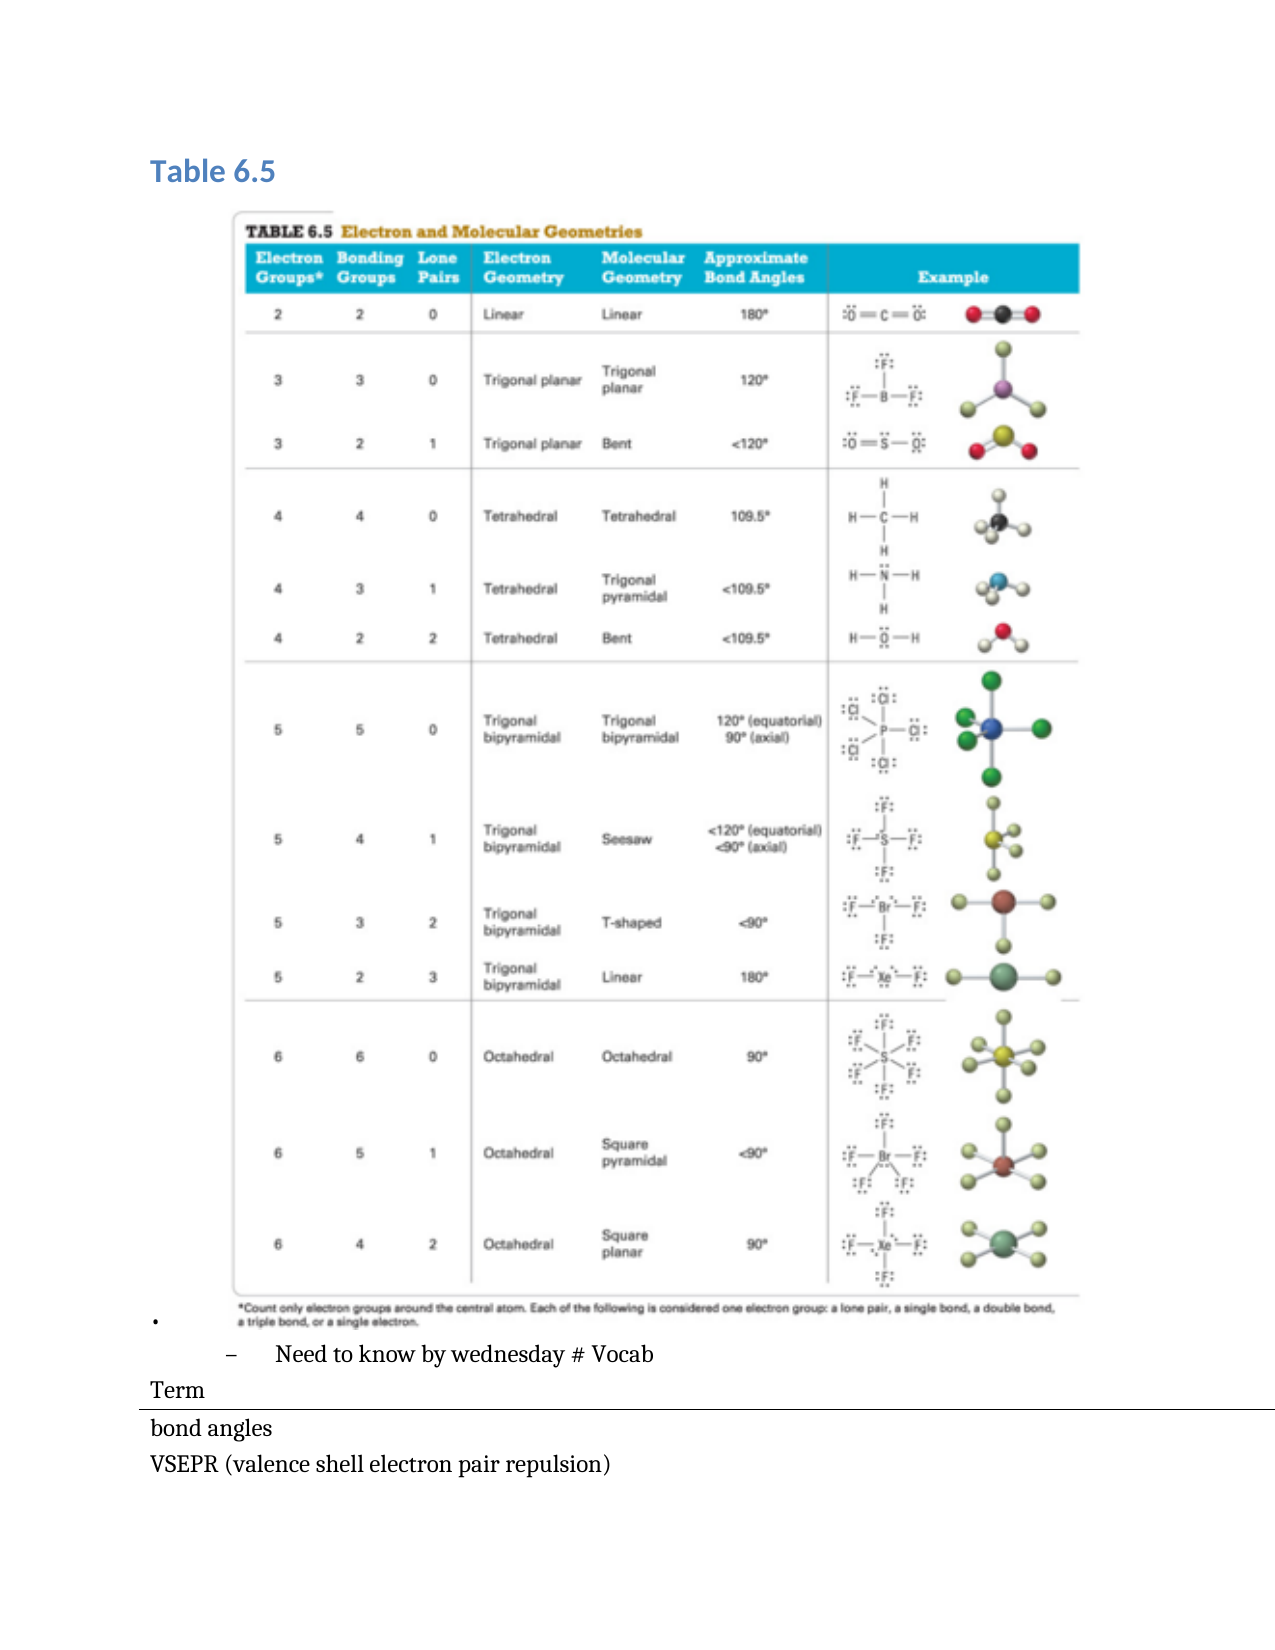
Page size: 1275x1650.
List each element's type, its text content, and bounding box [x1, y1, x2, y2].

table_header Term [139, 1372, 1275, 1408]
picture [218, 194, 1094, 1330]
list Need to know by wednesday # Vocab [225, 1340, 1125, 1368]
table_cell bond angles [139, 1410, 1275, 1446]
table_cell VSEPR (valence shell electron pair repulsion) [139, 1446, 1275, 1482]
subtitle Table 6.5 [150, 150, 1125, 191]
